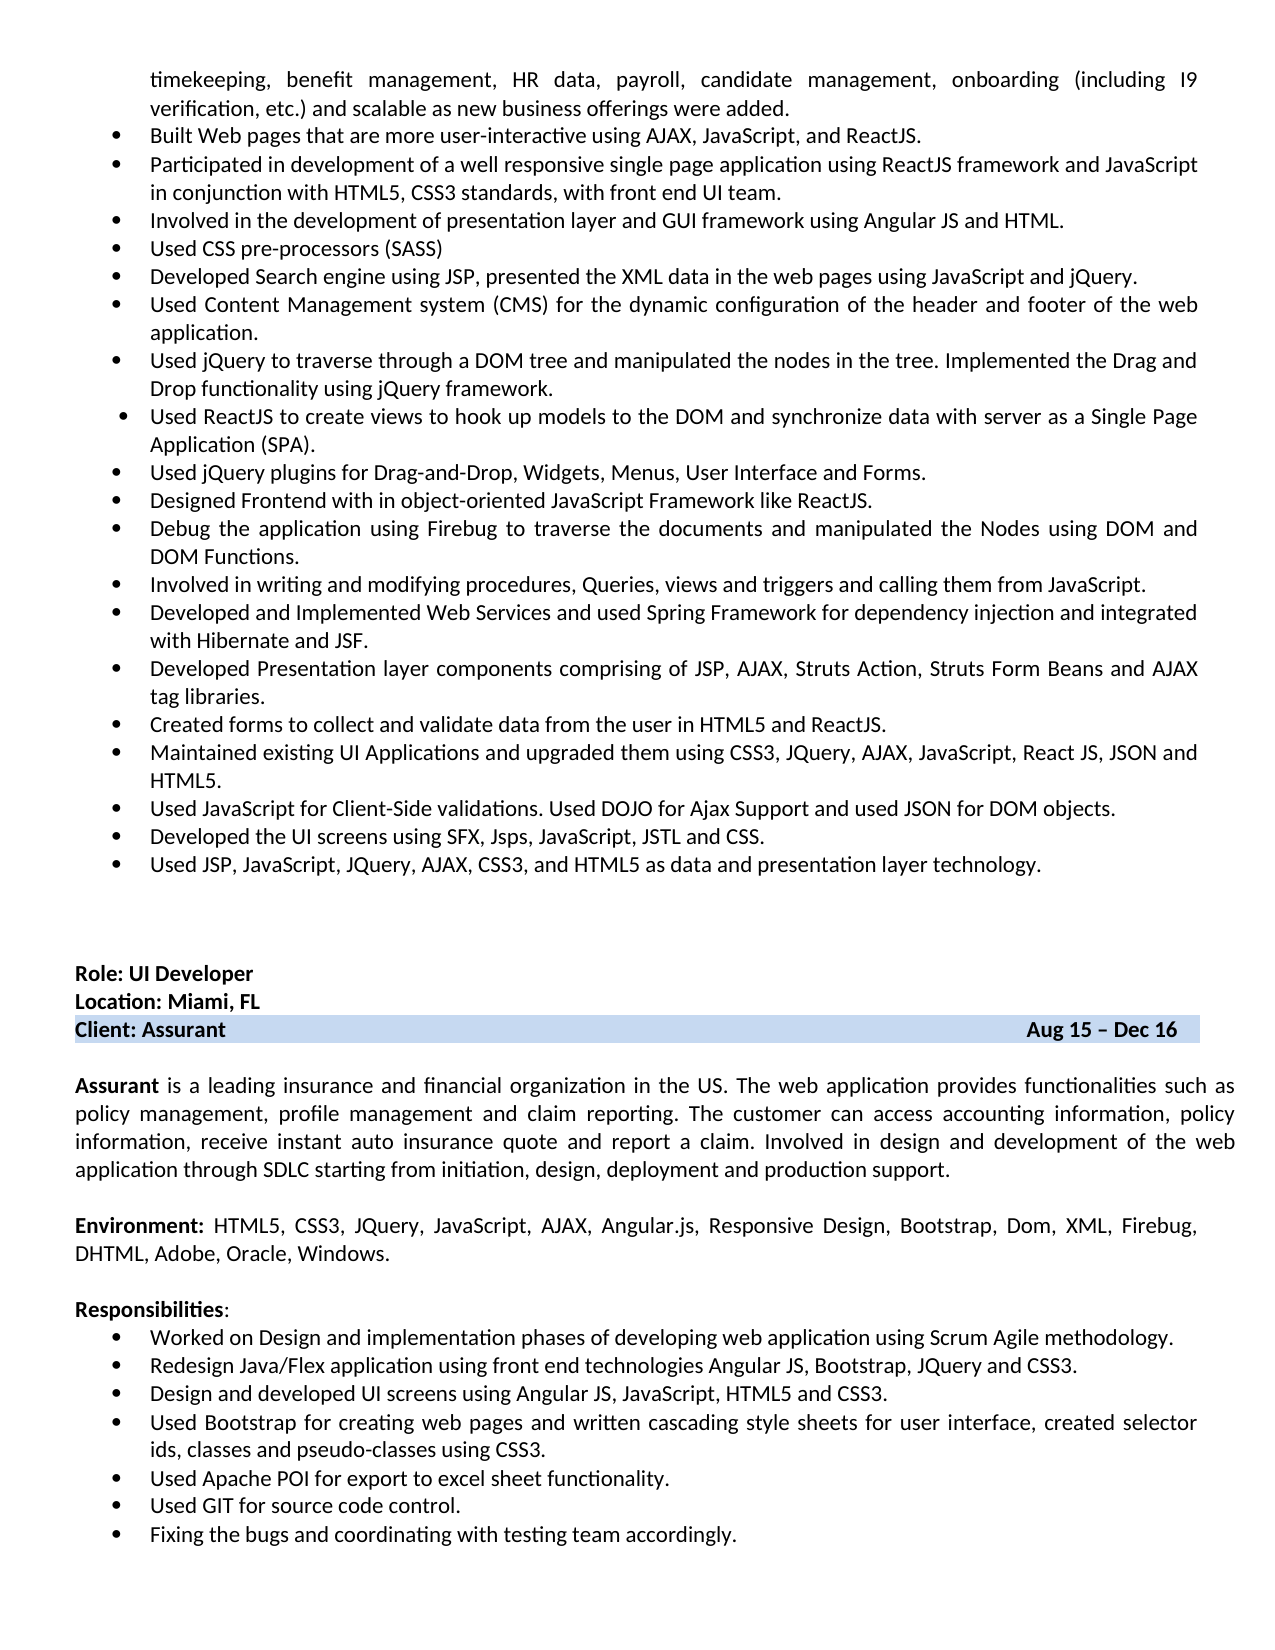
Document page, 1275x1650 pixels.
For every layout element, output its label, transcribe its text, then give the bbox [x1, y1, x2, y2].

list Developed the UI screens using SFX, Jsps, JavaScript, JSTL and CSS. [112, 822, 1200, 850]
list Involved in writing and modifying procedures, Queries, views and triggers and calling them from JavaScript. [112, 570, 1200, 598]
list Redesign Java/Flex application using front end technologies Angular JS, Bootstrap, JQuery and CSS3. [112, 1352, 1200, 1379]
list Worked on Design and implementation phases of developing web application using Scrum Agile methodology. [112, 1323, 1200, 1352]
list Used ReactJS to create views to hook up models to the DOM and synchronize data with server as a Single Page Application (SPA). [119, 402, 1200, 458]
list Debug the application using Firebug to traverse the documents and manipulated the Nodes using DOM and DOM Functions. [112, 514, 1200, 570]
list Maintained existing UI Applications and upgraded them using CSS3, JQuery, AJAX, JavaScript, React JS, JSON and HTML5. [112, 738, 1200, 794]
list Involved in the development of presentation layer and GUI framework using Angular JS and HTML. [112, 206, 1200, 234]
text Role: UI Developer [75, 959, 1237, 987]
list Built Web pages that are more user-interactive using AJAX, JavaScript, and ReactJS. [112, 122, 1200, 150]
list Used Bootstrap for creating web pages and written cascading style sheets for user interface, created selector ids, classes and pseudo-classes using CSS3. [112, 1408, 1200, 1464]
list Used CSS pre-processors (SASS) [112, 234, 1200, 262]
list Used Apache POI for export to excel sheet functionality. [112, 1464, 1200, 1492]
list Used JavaScript for Client-Side validations. Used DOJO for Ajax Support and used JSON for DOM objects. [112, 794, 1200, 822]
text Responsibilities: [75, 1296, 1200, 1323]
list Participated in development of a well responsive single page application using ReactJS framework and JavaScript in conjunction with HTML5, CSS3 standards, with front end UI team. [112, 150, 1200, 206]
text Client: Assurant Aug 15 – Dec 16 [75, 1015, 1200, 1043]
list Developed Search engine using JSP, presented the XML data in the web pages using JavaScript and jQuery. [112, 262, 1200, 290]
text Environment: HTML5, CSS3, JQuery, JavaScript, AJAX, Angular.js, Responsive Design, Bootstrap, Dom, XML, Firebug, DHTML, Adobe, Oracle, Windows. [75, 1211, 1200, 1267]
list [112, 66, 1200, 122]
text Assurant is a leading insurance and financial organization in the US. The web application provides functionalities such as policy management, profile management and claim reporting. The customer can access accounting information, policy information, receive instant auto insurance quote and report a claim. Involved in design and development of the web application through SDLC starting from initiation, design, deployment and production support. [75, 1071, 1237, 1183]
list Designed Frontend with in object-oriented JavaScript Framework like ReactJS. [112, 486, 1200, 514]
text Location: Miami, FL [75, 987, 1200, 1015]
list Used GIT for source code control. [112, 1492, 1200, 1520]
list Used Content Management system (CMS) for the dynamic configuration of the header and footer of the web application. [112, 290, 1200, 346]
list Used jQuery to traverse through a DOM tree and manipulated the nodes in the tree. Implemented the Drag and Drop functionality using jQuery framework. [112, 346, 1200, 402]
list Developed and Implemented Web Services and used Spring Framework for dependency injection and integrated with Hibernate and JSF. [112, 598, 1200, 654]
list Developed Presentation layer components comprising of JSP, AJAX, Struts Action, Struts Form Beans and AJAX tag libraries. [112, 654, 1200, 710]
list Used jQuery plugins for Drag-and-Drop, Widgets, Menus, User Interface and Forms. [112, 458, 1200, 486]
list Used JSP, JavaScript, JQuery, AJAX, CSS3, and HTML5 as data and presentation layer technology. [112, 850, 1200, 878]
list Created forms to collect and validate data from the user in HTML5 and ReactJS. [112, 710, 1200, 738]
list Design and developed UI screens using Angular JS, JavaScript, HTML5 and CSS3. [112, 1379, 1200, 1408]
list Fixing the bugs and coordinating with testing team accordingly. [112, 1520, 1200, 1548]
